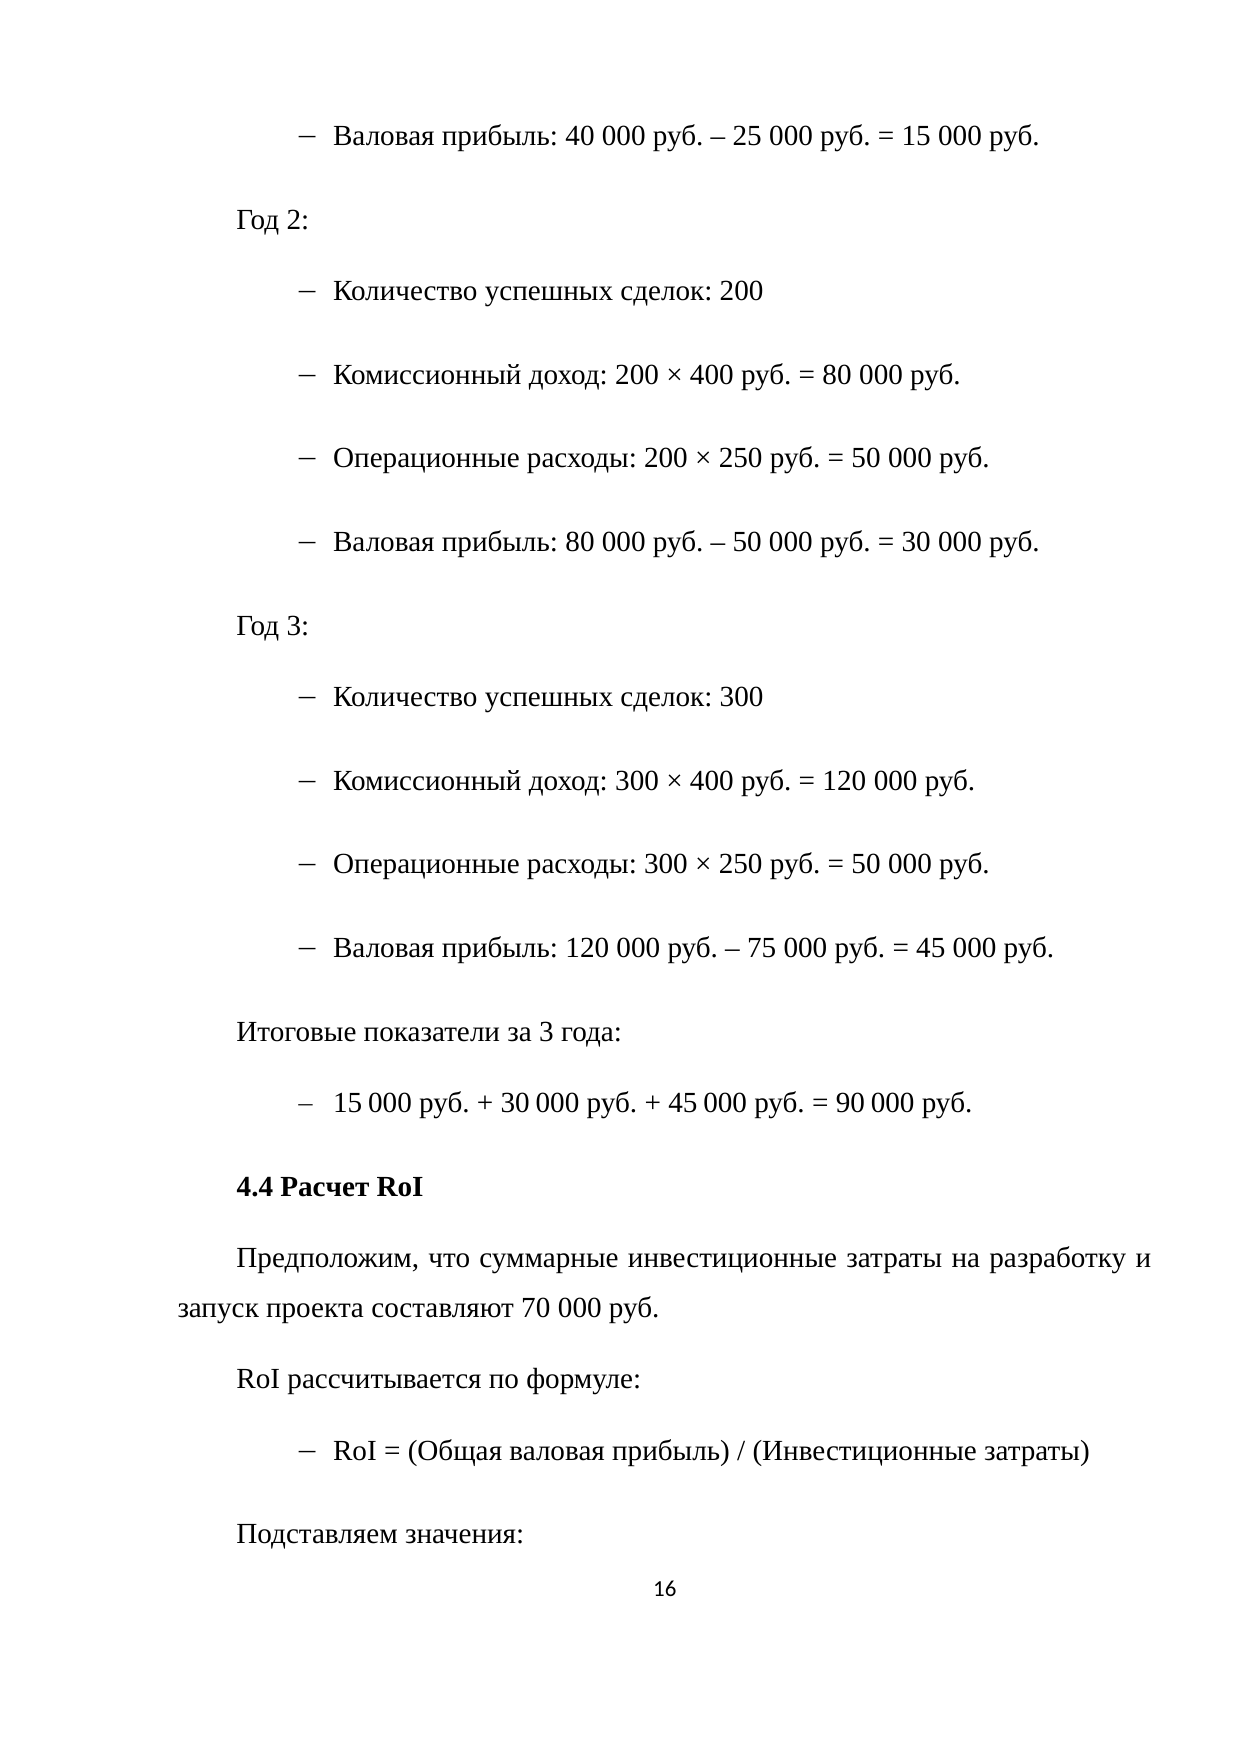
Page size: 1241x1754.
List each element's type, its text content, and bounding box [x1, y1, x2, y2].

text Комиссионный доход: 200 × 400 руб. = 80 000 руб. [295, 357, 1152, 390]
text Валовая прибыль: 120 000 руб. – 75 000 руб. = 45 000 руб. [295, 930, 1152, 964]
text 15 000 руб. + 30 000 руб. + 45 000 руб. = 90 000 руб. [295, 1085, 1152, 1119]
text Год 2: [177, 202, 1152, 235]
text Операционные расходы: 200 × 250 руб. = 50 000 руб. [295, 441, 1152, 474]
text RoI рассчитывается по формуле: [177, 1362, 1152, 1395]
text Итоговые показатели за 3 года: [177, 1014, 1152, 1048]
text Предположим, что суммарные инвестиционные затраты на разработку и запуск проекта составляют 70 000 руб. [177, 1240, 1152, 1324]
text Расчет RoI [236, 1169, 1152, 1202]
text Количество успешных сделок: 300 [295, 679, 1152, 713]
text Количество успешных сделок: 200 [295, 273, 1152, 307]
text Подставляем значения: [177, 1516, 1152, 1550]
text Год 3: [177, 608, 1152, 642]
text Операционные расходы: 300 × 250 руб. = 50 000 руб. [295, 847, 1152, 880]
text Валовая прибыль: 80 000 руб. – 50 000 руб. = 30 000 руб. [295, 524, 1152, 558]
text Комиссионный доход: 300 × 400 руб. = 120 000 руб. [295, 763, 1152, 797]
text RoI = (Общая валовая прибыль) / (Инвестиционные затраты) [295, 1433, 1152, 1466]
text Валовая прибыль: 40 000 руб. – 25 000 руб. = 15 000 руб. [295, 118, 1152, 152]
